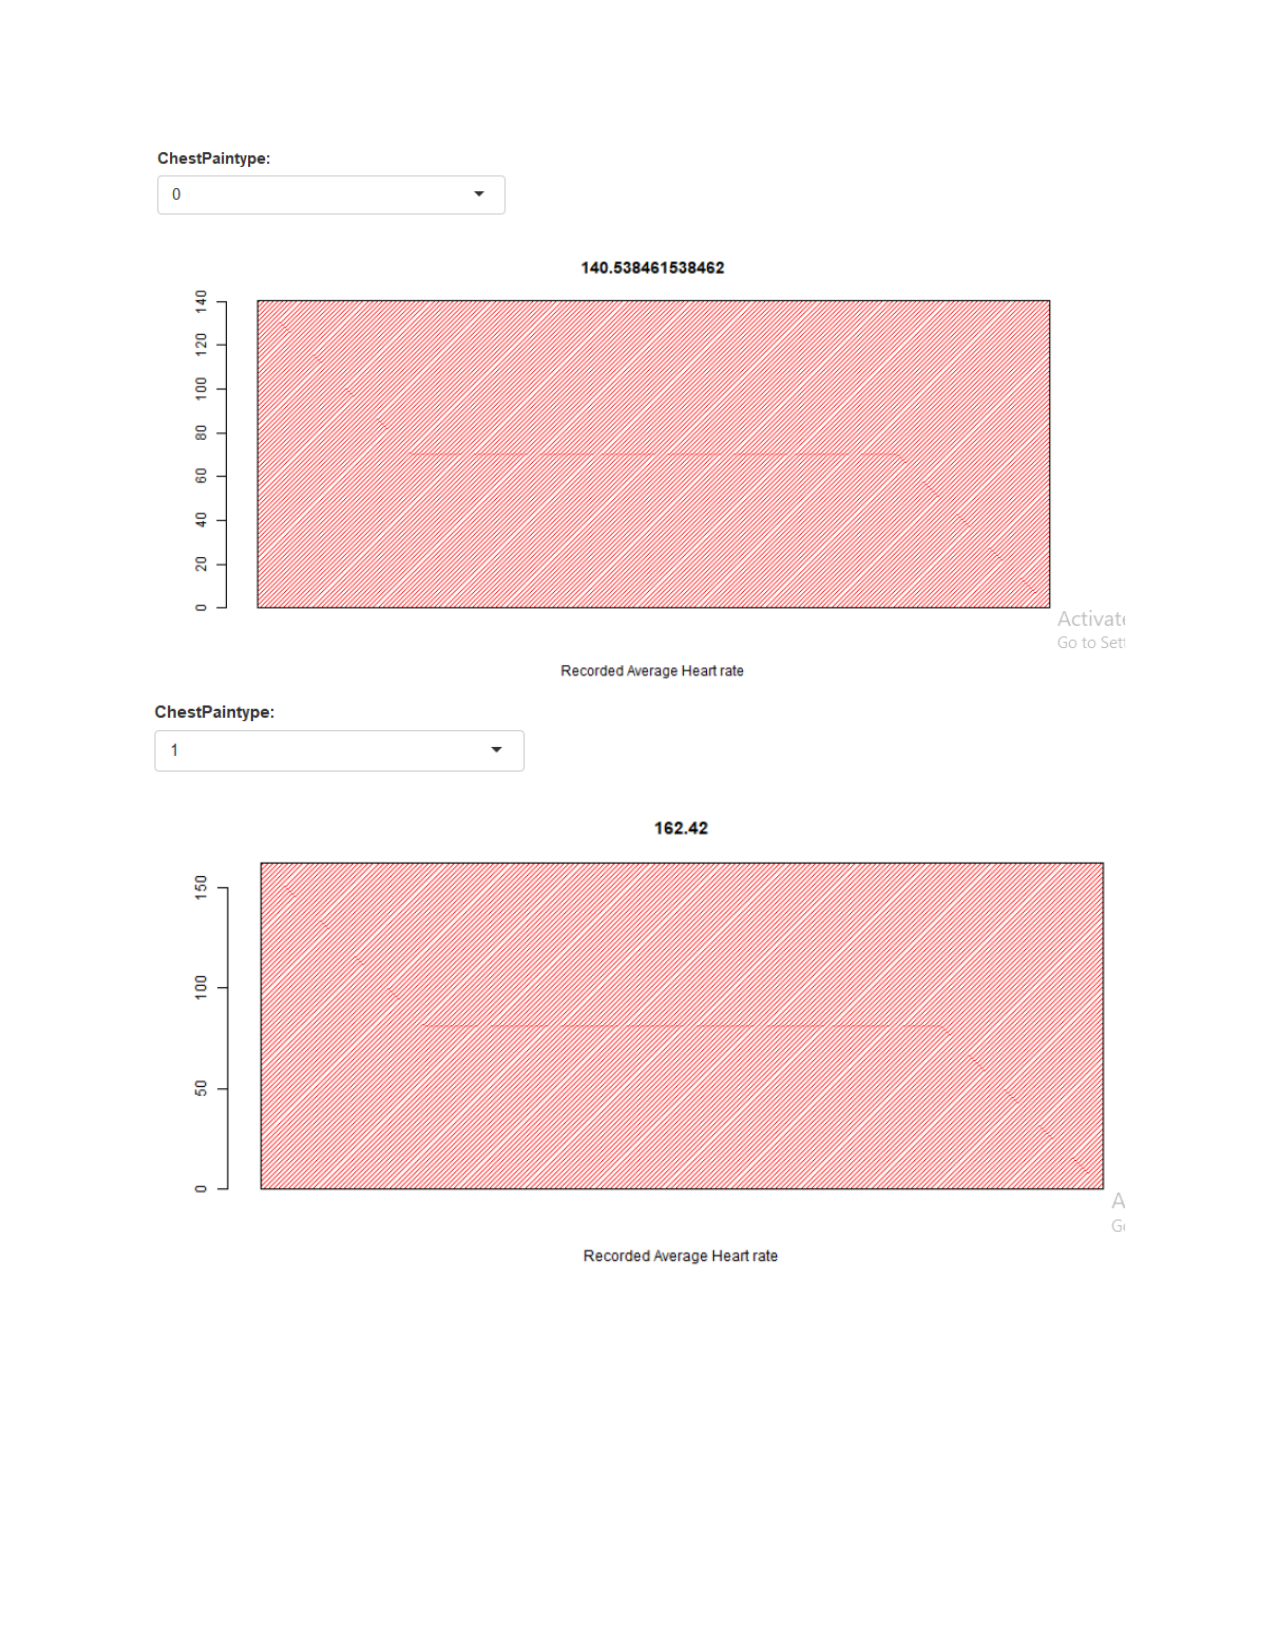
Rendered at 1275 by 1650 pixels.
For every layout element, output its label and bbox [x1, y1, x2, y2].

picture [150, 150, 1125, 683]
picture [150, 701, 1125, 1270]
